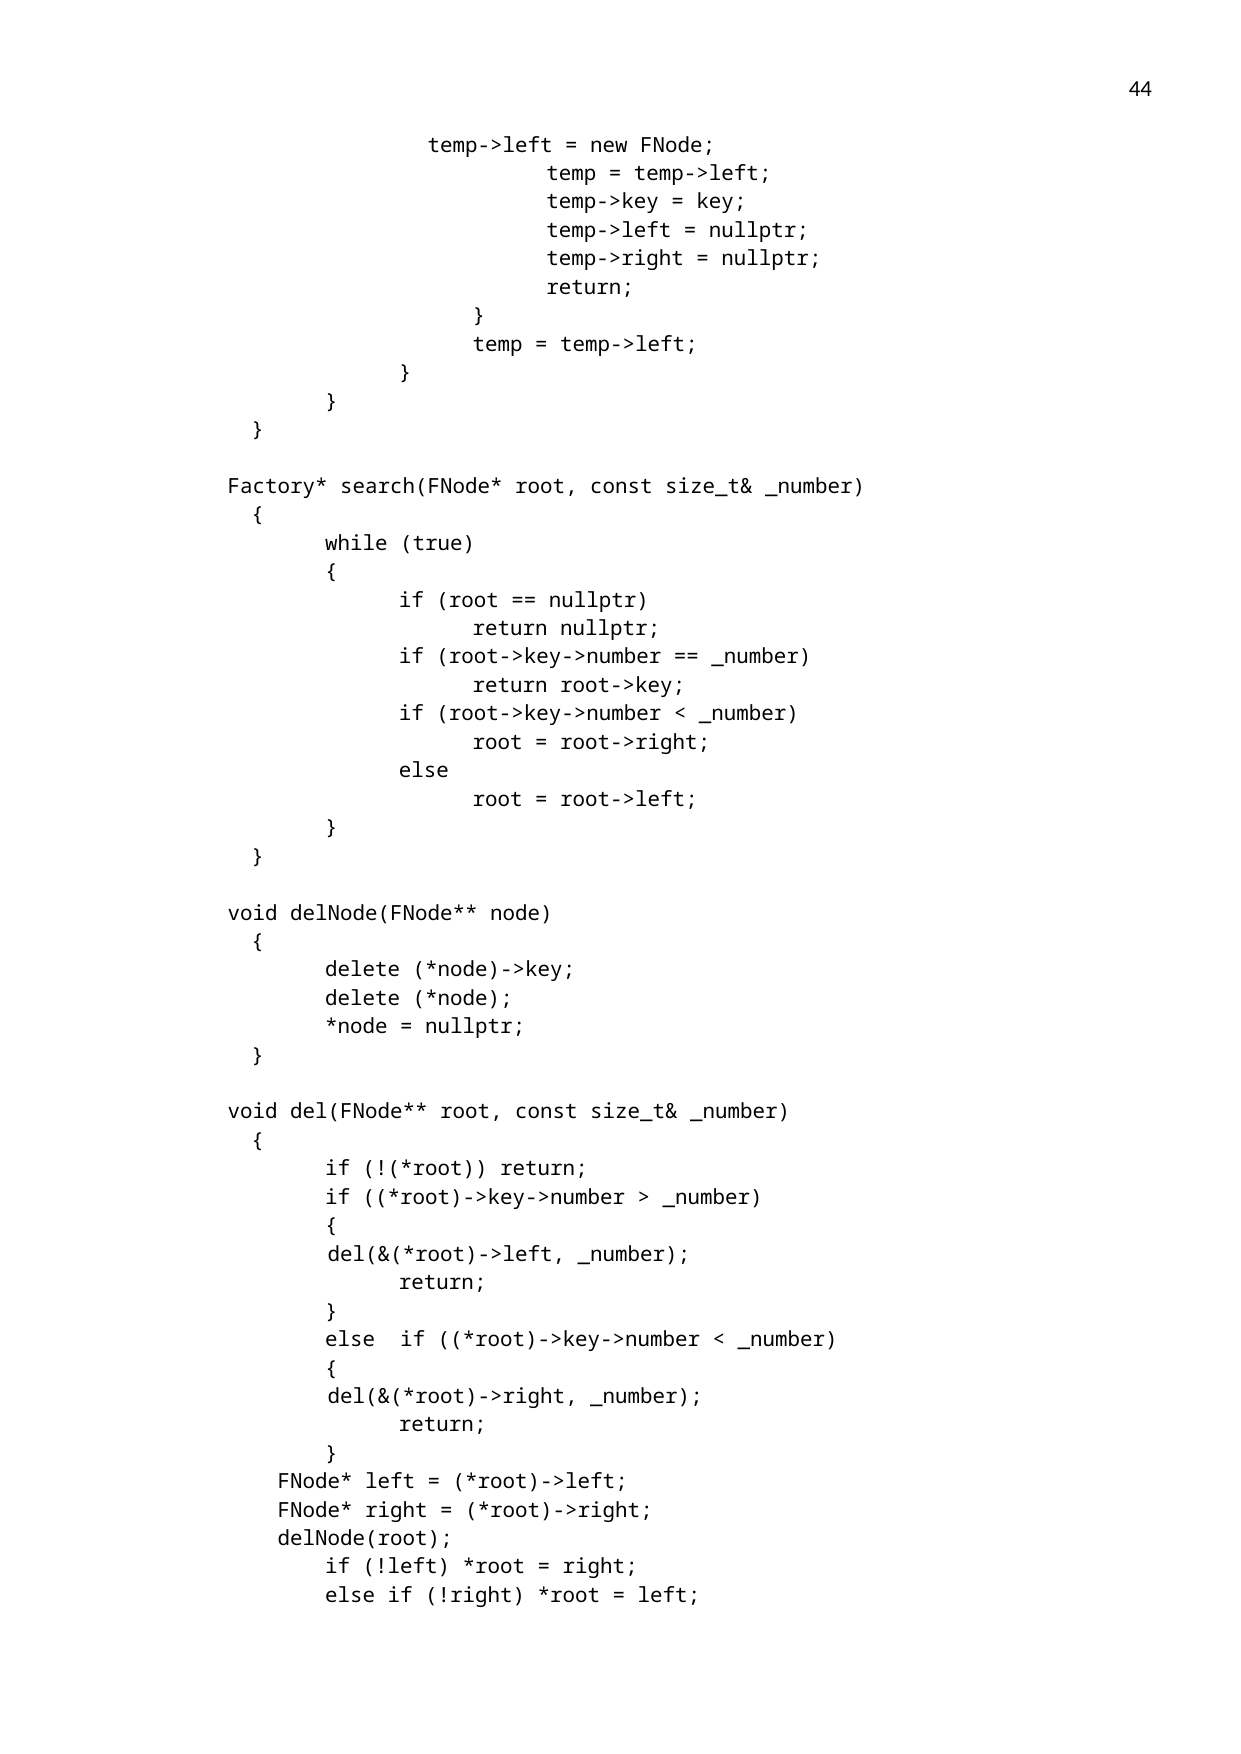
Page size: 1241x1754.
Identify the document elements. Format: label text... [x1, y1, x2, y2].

text return; [177, 272, 1152, 300]
text else if ((*root)->key->number < _number) [177, 1324, 1152, 1353]
text delNode(root); [177, 1523, 1152, 1552]
text root = root->right; [177, 727, 1152, 755]
text { [177, 1353, 1152, 1381]
text delete (*node)->key; [177, 954, 1152, 983]
text if (root->key->number == _number) [177, 642, 1152, 670]
text } [177, 841, 1152, 869]
text if (!left) *root = right; [177, 1552, 1152, 1580]
text } [177, 1296, 1152, 1324]
text del(&(*root)->right, _number); [177, 1381, 1152, 1409]
text if (!(*root)) return; [177, 1153, 1152, 1182]
text delete (*node); [177, 983, 1152, 1011]
text void delNode(FNode** node) [177, 898, 1152, 926]
text } [177, 1438, 1152, 1466]
text root = root->left; [177, 784, 1152, 812]
text return; [177, 1409, 1152, 1438]
text Factory* search(FNode* root, const size_t& _number) [177, 471, 1152, 499]
text temp->key = key; [177, 187, 1152, 215]
text } [177, 1040, 1152, 1068]
text temp->left = nullptr; [177, 215, 1152, 243]
text temp->left = new FNode; [177, 130, 1152, 158]
text { [177, 926, 1152, 954]
text } [177, 300, 1152, 329]
text FNode* left = (*root)->left; [177, 1466, 1152, 1495]
text temp = temp->left; [177, 329, 1152, 357]
text } [177, 414, 1152, 443]
text } [177, 357, 1152, 386]
text else if (!right) *root = left; [177, 1580, 1152, 1608]
text temp = temp->left; [177, 158, 1152, 187]
text } [177, 386, 1152, 414]
text while (true) [177, 528, 1152, 556]
text } [177, 812, 1152, 841]
text *node = nullptr; [177, 1011, 1152, 1040]
text { [177, 1125, 1152, 1153]
text { [177, 499, 1152, 528]
text del(&(*root)->left, _number); [177, 1239, 1152, 1267]
text temp->right = nullptr; [177, 243, 1152, 272]
text return; [177, 1267, 1152, 1296]
text else [177, 755, 1152, 784]
text if (root->key->number < _number) [177, 698, 1152, 727]
text return nullptr; [177, 613, 1152, 642]
text FNode* right = (*root)->right; [177, 1495, 1152, 1523]
text if ((*root)->key->number > _number) [177, 1182, 1152, 1210]
text { [177, 556, 1152, 585]
text return root->key; [177, 670, 1152, 698]
text if (root == nullptr) [177, 585, 1152, 613]
text void del(FNode** root, const size_t& _number) [177, 1097, 1152, 1125]
text { [177, 1210, 1152, 1239]
